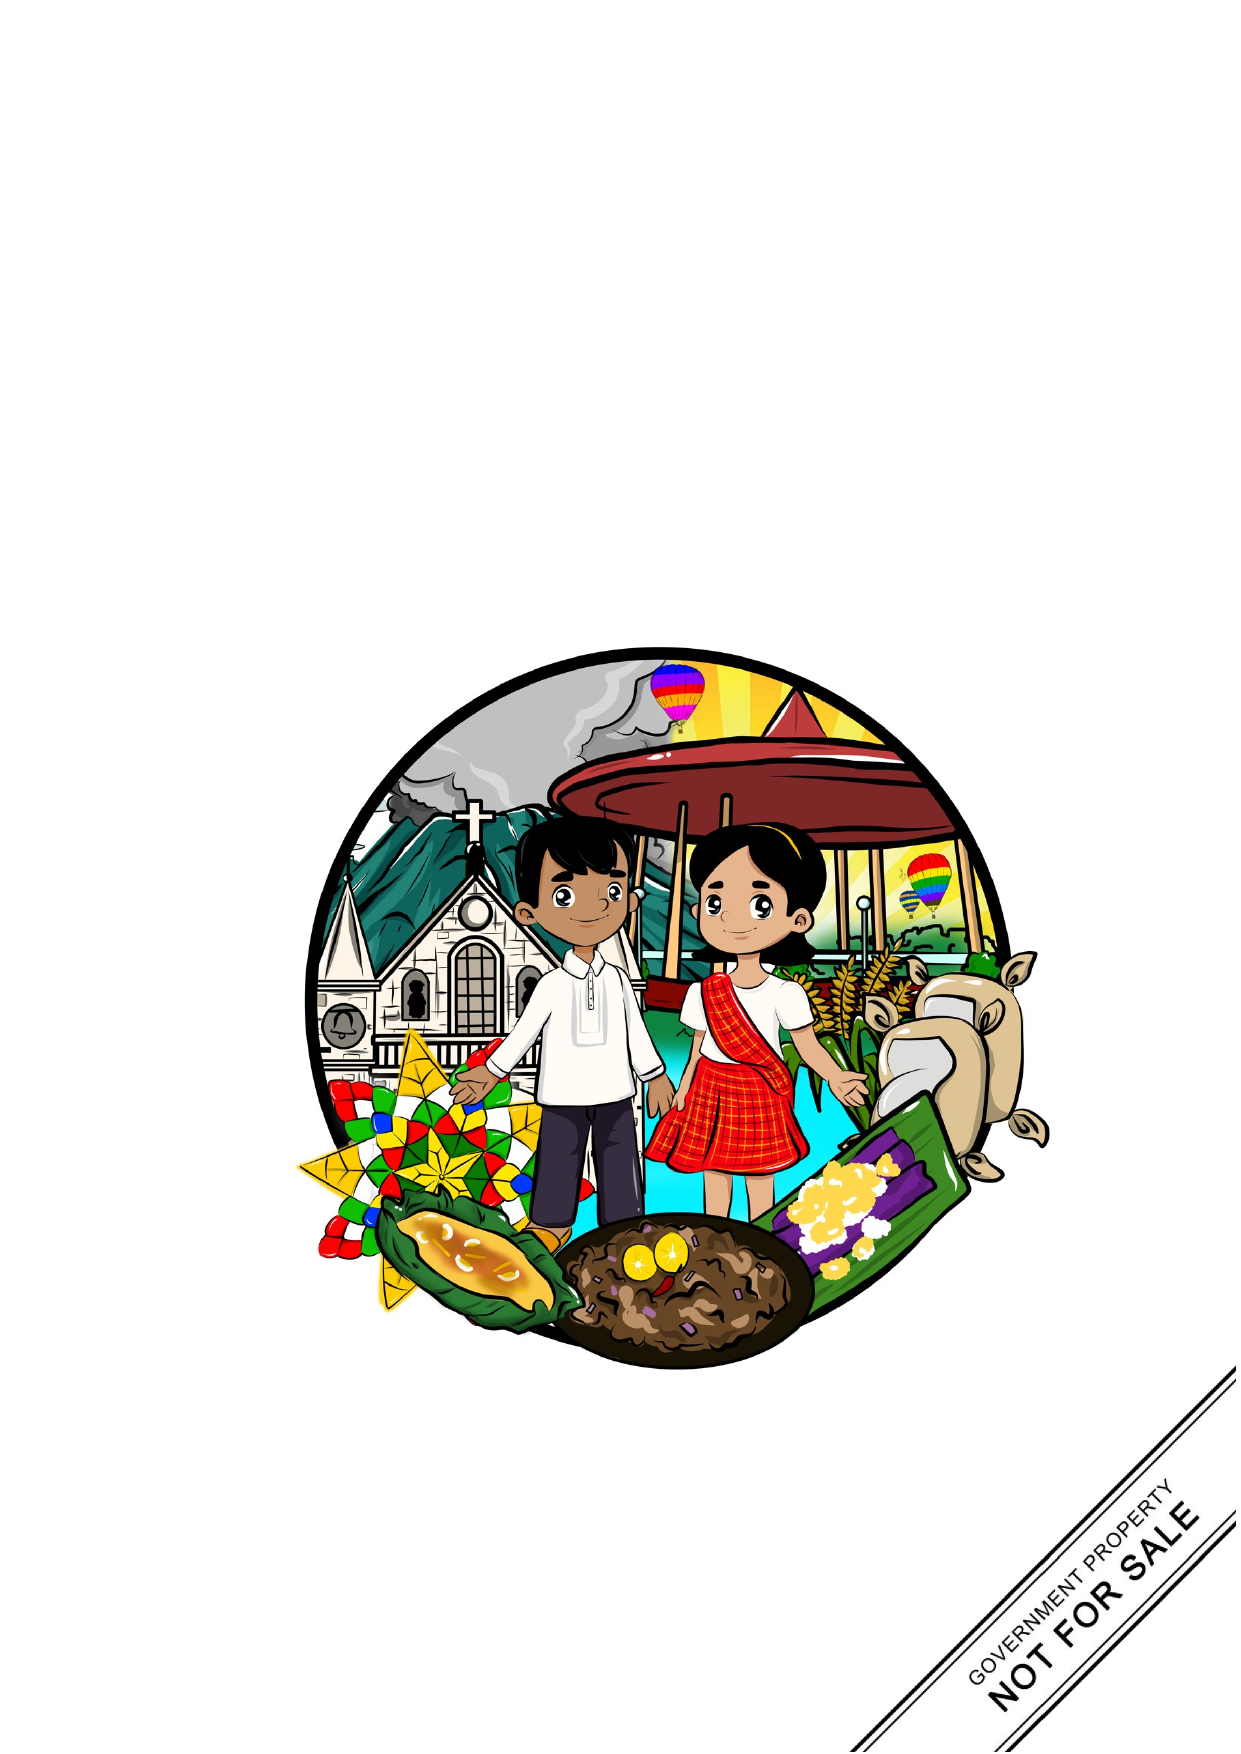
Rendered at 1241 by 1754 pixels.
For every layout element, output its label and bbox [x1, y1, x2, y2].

picture [224, 628, 1236, 1752]
